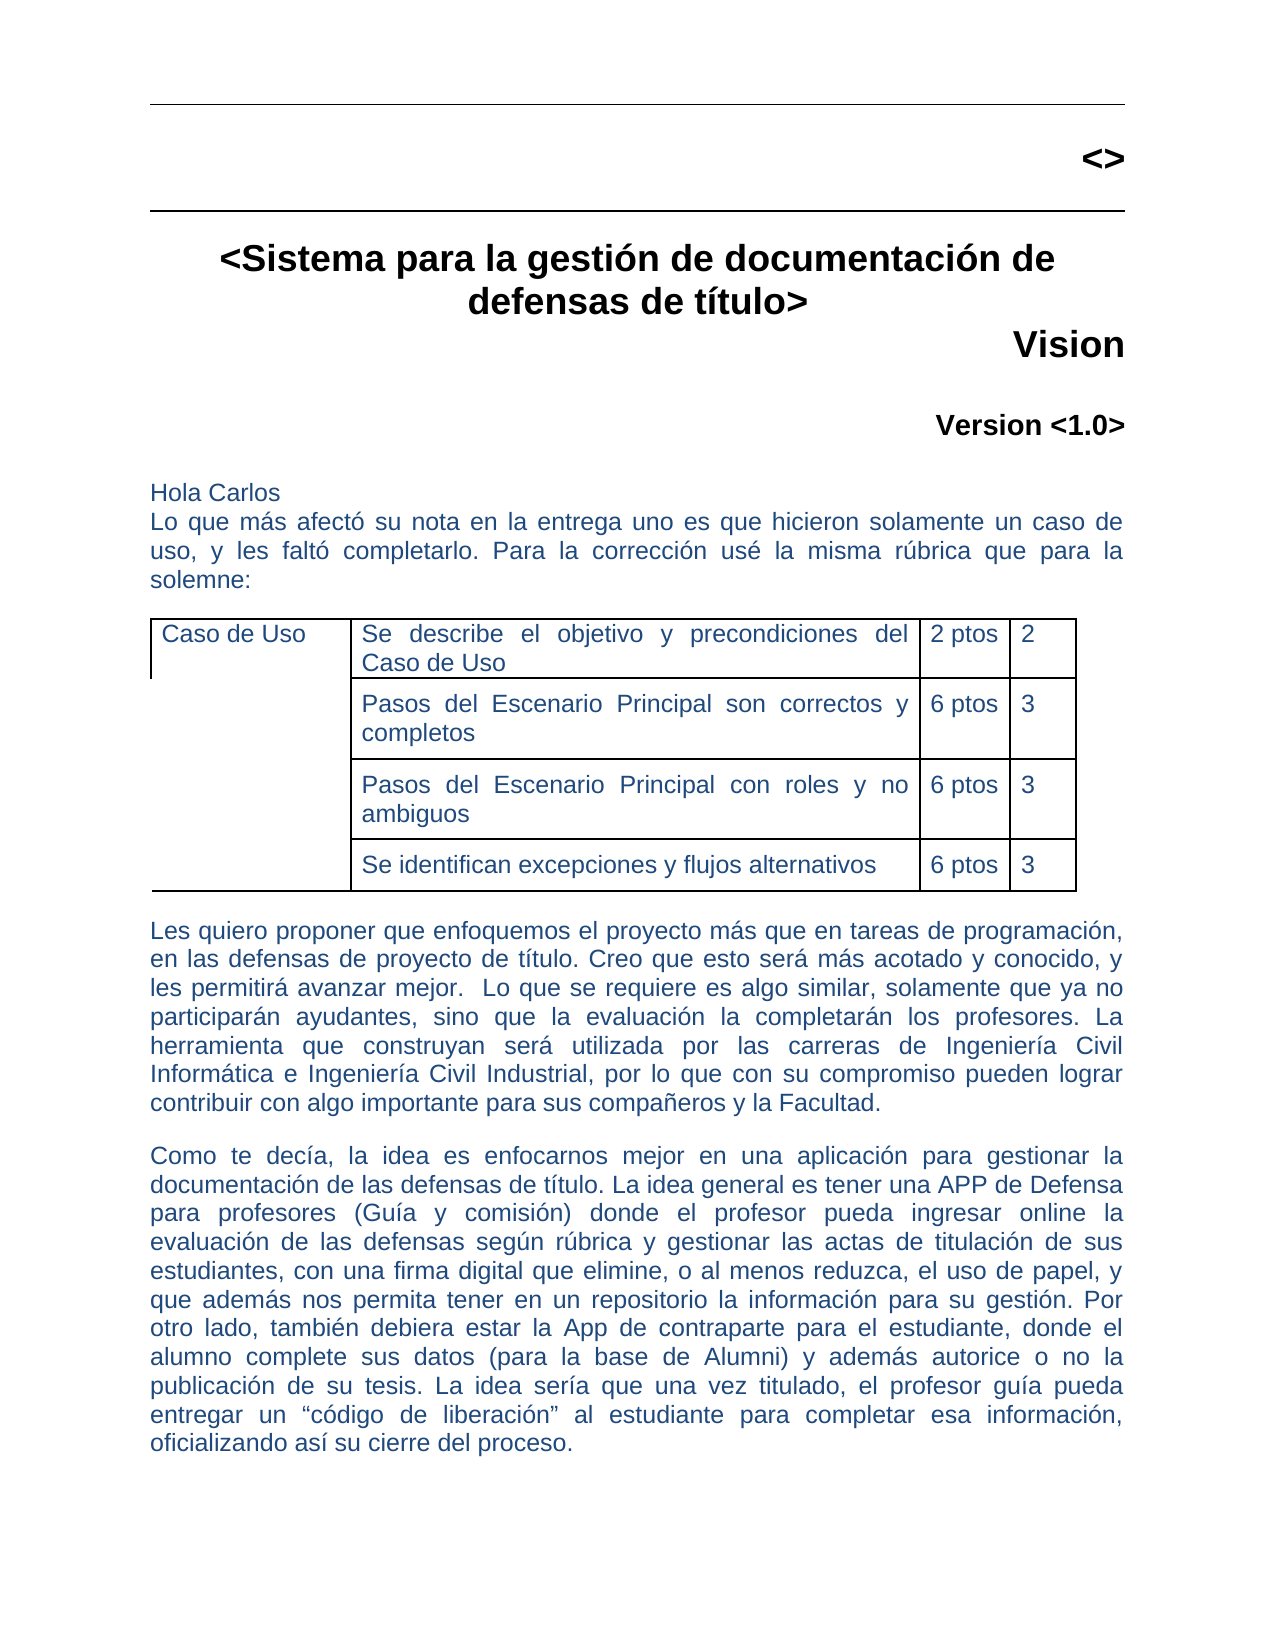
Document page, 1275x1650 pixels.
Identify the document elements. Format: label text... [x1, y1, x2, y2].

text Hola Carlos [150, 478, 1125, 507]
table_cell Se identifican excepciones y flujos alternativos [352, 840, 919, 889]
table_cell 3 [1011, 840, 1075, 889]
table_header Caso de Uso [151, 620, 350, 889]
table_cell 3 [1011, 679, 1075, 757]
text Vision [150, 322, 1125, 365]
table_cell 6 ptos [921, 840, 1009, 889]
table_cell Pasos del Escenario Principal son correctos y completos [352, 679, 919, 757]
text Les quiero proponer que enfoquemos el proyecto más que en tareas de programación, en las defensas de proyecto de título. Creo que esto será más acotado y conocido, y les permitirá avanzar mejor. Lo que se requiere es algo similar, solamente que ya no participarán ayudantes, sino que la evaluación la completarán los profesores. La herramienta que construyan será utilizada por las carreras de Ingeniería Civil Informática e Ingeniería Civil Industrial, por lo que con su compromiso pueden lograr contribuir con algo importante para sus compañeros y la Facultad. [150, 916, 1125, 1117]
table_header 2 ptos [921, 620, 1009, 677]
table_header 2 [1011, 620, 1075, 677]
table_header Se describe el objetivo y precondiciones del Caso de Uso [352, 620, 919, 677]
table_cell 6 ptos [921, 760, 1009, 838]
text Lo que más afectó su nota en la entrega uno es que hicieron solamente un caso de uso, y les faltó completarlo. Para la corrección usé la misma rúbrica que para la solemne: [150, 507, 1125, 593]
table_cell 3 [1011, 760, 1075, 838]
text <Sistema para la gestión de documentación de defensas de título> [150, 236, 1125, 322]
text Como te decía, la idea es enfocarnos mejor en una aplicación para gestionar la documentación de las defensas de título. La idea general es tener una APP de Defensa para profesores (Guía y comisión) donde el profesor pueda ingresar online la evaluación de las defensas según rúbrica y gestionar las actas de titulación de sus estudiantes, con una firma digital que elimine, o al menos reduzca, el uso de papel, y que además nos permita tener en un repositorio la información para su gestión. Por otro lado, también debiera estar la App de contraparte para el estudiante, donde el alumno complete sus datos (para la base de Alumni) y además autorice o no la publicación de su tesis. La idea sería que una vez titulado, el profesor guía pueda entregar un “código de liberación” al estudiante para completar esa información, oficializando así su cierre del proceso. [150, 1141, 1125, 1457]
text Version <1.0> [150, 408, 1125, 442]
table_cell 6 ptos [921, 679, 1009, 757]
table_cell Pasos del Escenario Principal con roles y no ambiguos [352, 760, 919, 838]
